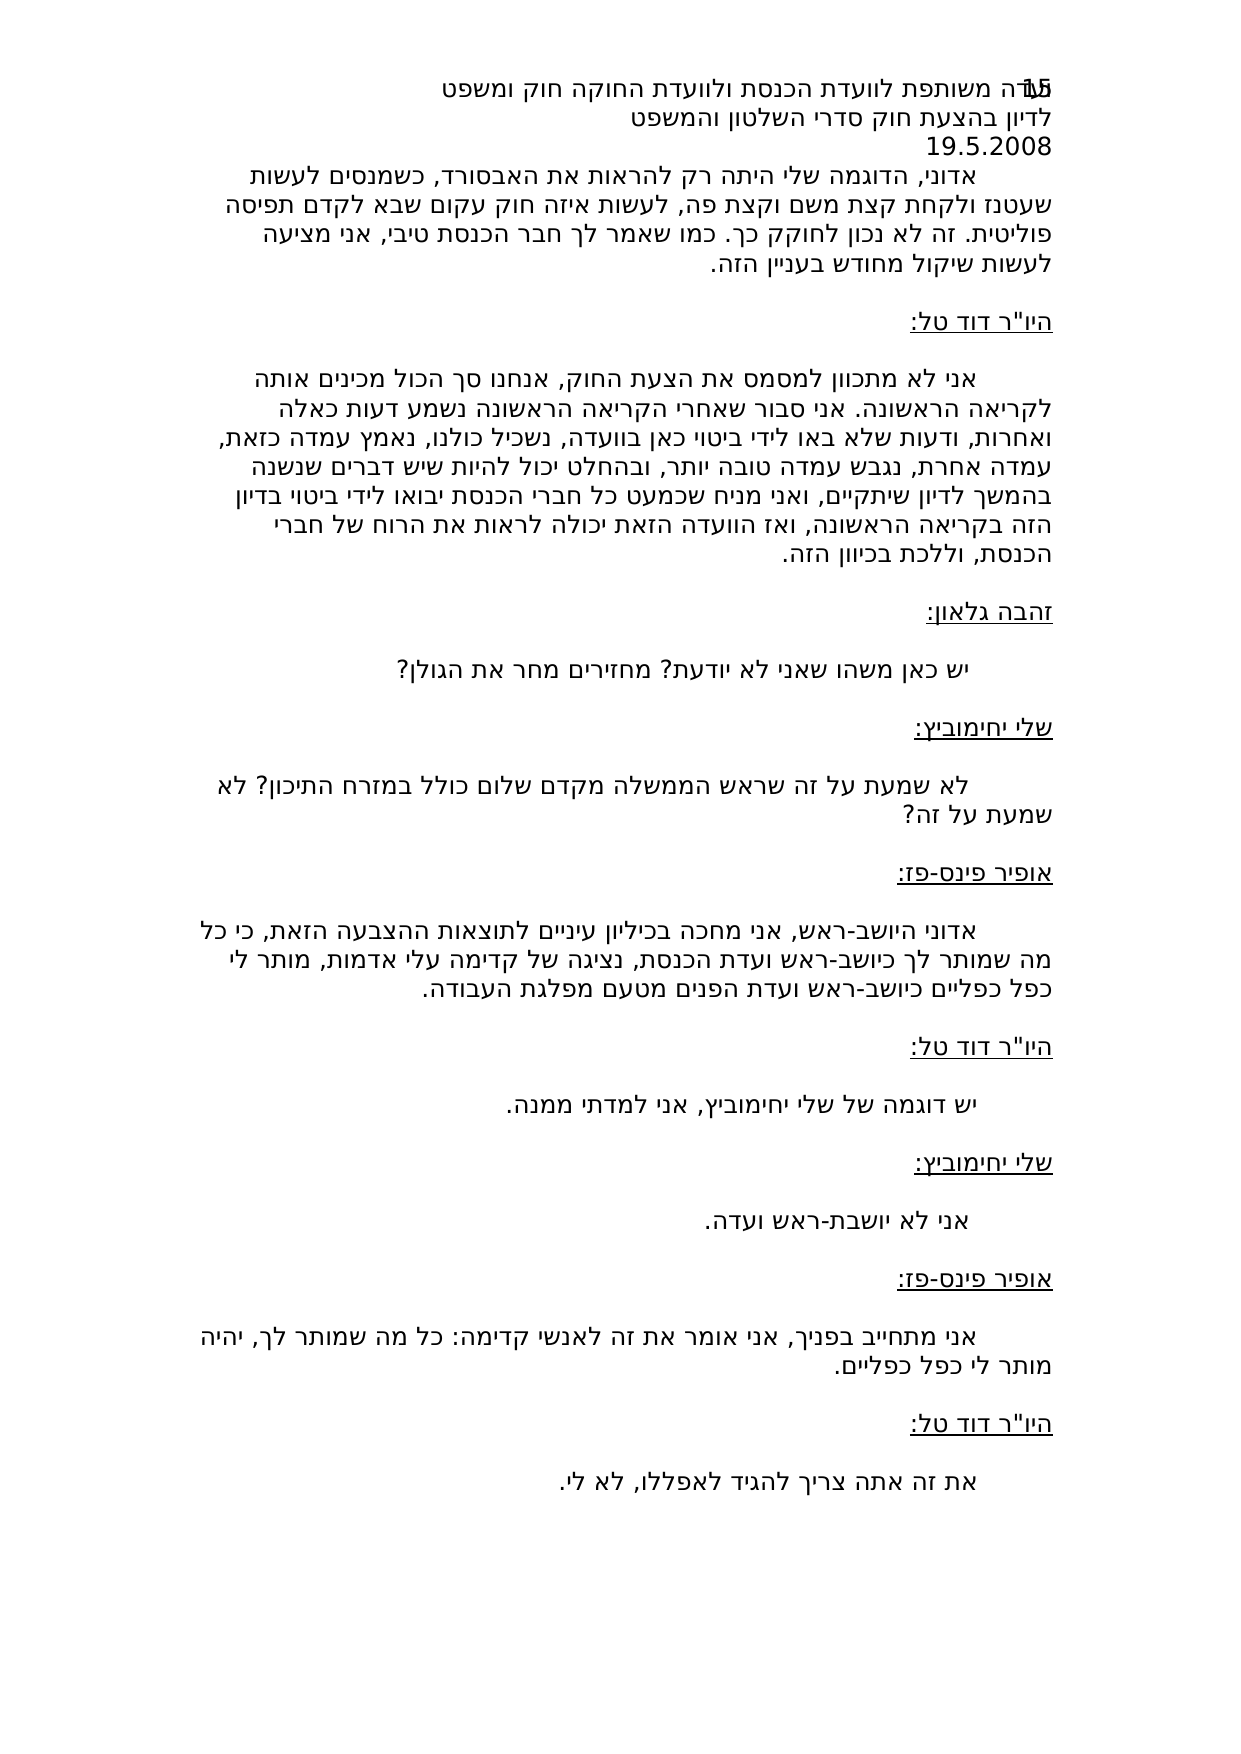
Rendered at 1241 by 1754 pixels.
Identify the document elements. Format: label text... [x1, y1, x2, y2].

text אני לא מתכוון למסמס את הצעת החוק, אנחנו סך הכול מכינים אותה לקריאה הראשונה. אני סבור שאחרי הקריאה הראשונה נשמע דעות כאלה ואחרות, ודעות שלא באו לידי ביטוי כאן בוועדה, נשכיל כולנו, נאמץ עמדה כזאת, עמדה אחרת, נגבש עמדה טובה יותר, ובהחלט יכול להיות שיש דברים שנשנה בהמשך לדיון שיתקיים, ואני מניח שכמעט כל חברי הכנסת יבואו לידי ביטוי בדיון הזה בקריאה הראשונה, ואז הוועדה הזאת יכולה לראות את הרוח של חברי הכנסת, וללכת בכיוון הזה. [187, 364, 1053, 569]
text אני מתחייב בפניך, אני אומר את זה לאנשי קדימה: כל מה שמותר לך, יהיה מותר לי כפל כפליים. [187, 1322, 1053, 1380]
text היו"ר דוד טל: [187, 307, 1053, 336]
text זהבה גלאון: [187, 597, 1053, 627]
text אופיר פינס-פז: [187, 1264, 1053, 1293]
text אדוני, הדוגמה שלי היתה רק להראות את האבסורד, כשמנסים לעשות שעטנז ולקחת קצת משם וקצת פה, לעשות איזה חוק עקום שבא לקדם תפיסה פוליטית. זה לא נכון לחוקק כך. כמו שאמר לך חבר הכנסת טיבי, אני מציעה לעשות שיקול מחודש בעניין הזה. [187, 161, 1053, 278]
text היו"ר דוד טל: [187, 1409, 1053, 1438]
text את זה אתה צריך להגיד לאפללו, לא לי. [187, 1467, 1053, 1496]
text אופיר פינס-פז: [187, 858, 1053, 887]
text אני לא יושבת-ראש ועדה. [187, 1206, 1053, 1235]
text לא שמעת על זה שראש הממשלה מקדם שלום כולל במזרח התיכון? לא שמעת על זה? [187, 771, 1053, 829]
text יש כאן משהו שאני לא יודעת? מחזירים מחר את הגולן? [187, 655, 1053, 684]
text יש דוגמה של שלי יחימוביץ, אני למדתי ממנה. [187, 1090, 1053, 1119]
text היו"ר דוד טל: [187, 1032, 1053, 1062]
text שלי יחימוביץ: [187, 1148, 1053, 1177]
text אדוני היושב-ראש, אני מחכה בכיליון עיניים לתוצאות ההצבעה הזאת, כי כל מה שמותר לך כיושב-ראש ועדת הכנסת, נציגה של קדימה עלי אדמות, מותר לי כפל כפליים כיושב-ראש ועדת הפנים מטעם מפלגת העבודה. [187, 916, 1053, 1004]
text שלי יחימוביץ: [187, 713, 1053, 742]
